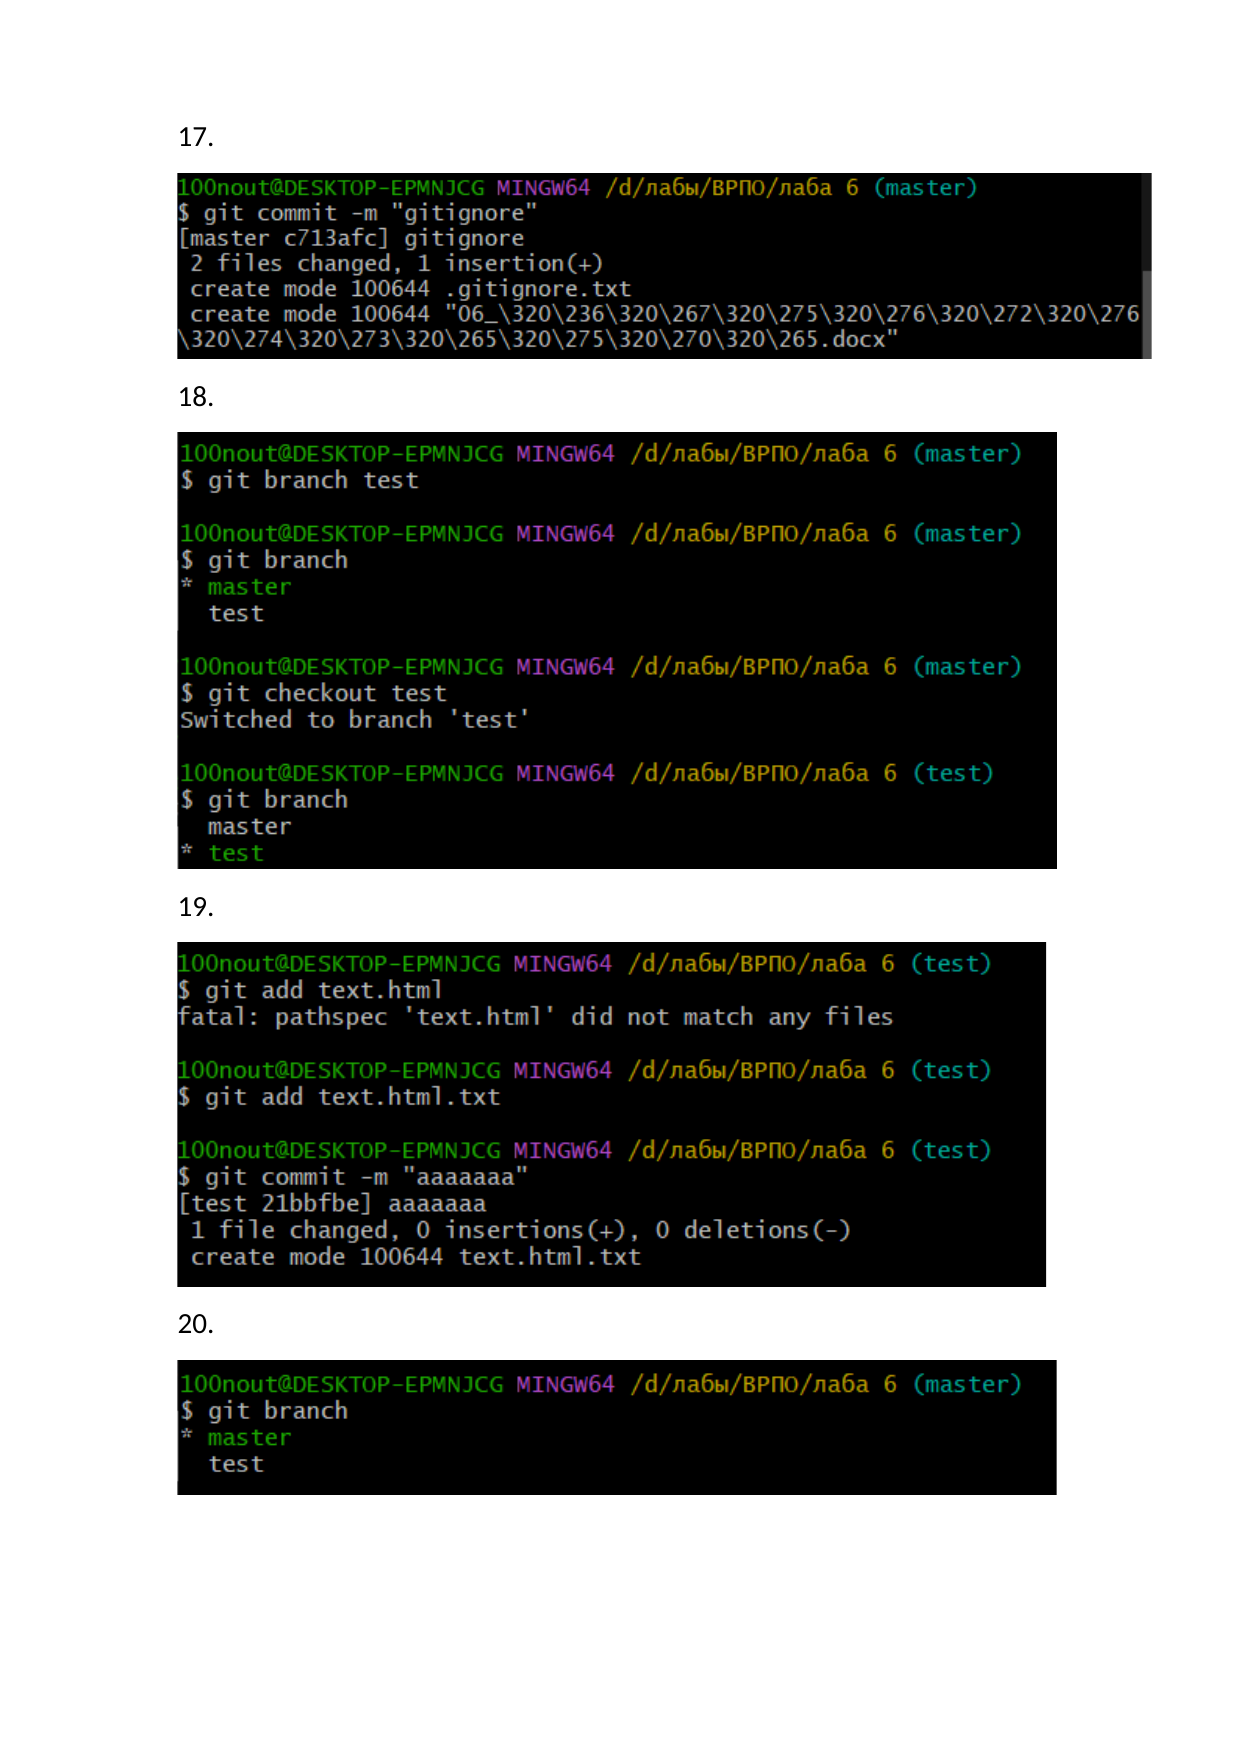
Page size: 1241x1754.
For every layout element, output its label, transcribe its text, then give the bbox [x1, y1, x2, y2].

picture [177, 432, 1057, 869]
text 18. [177, 378, 1152, 413]
text 19. [177, 888, 1152, 923]
picture [177, 173, 1152, 359]
picture [177, 1360, 1057, 1495]
picture [177, 942, 1047, 1287]
text 20. [177, 1306, 1152, 1341]
text 17. [177, 118, 1152, 154]
